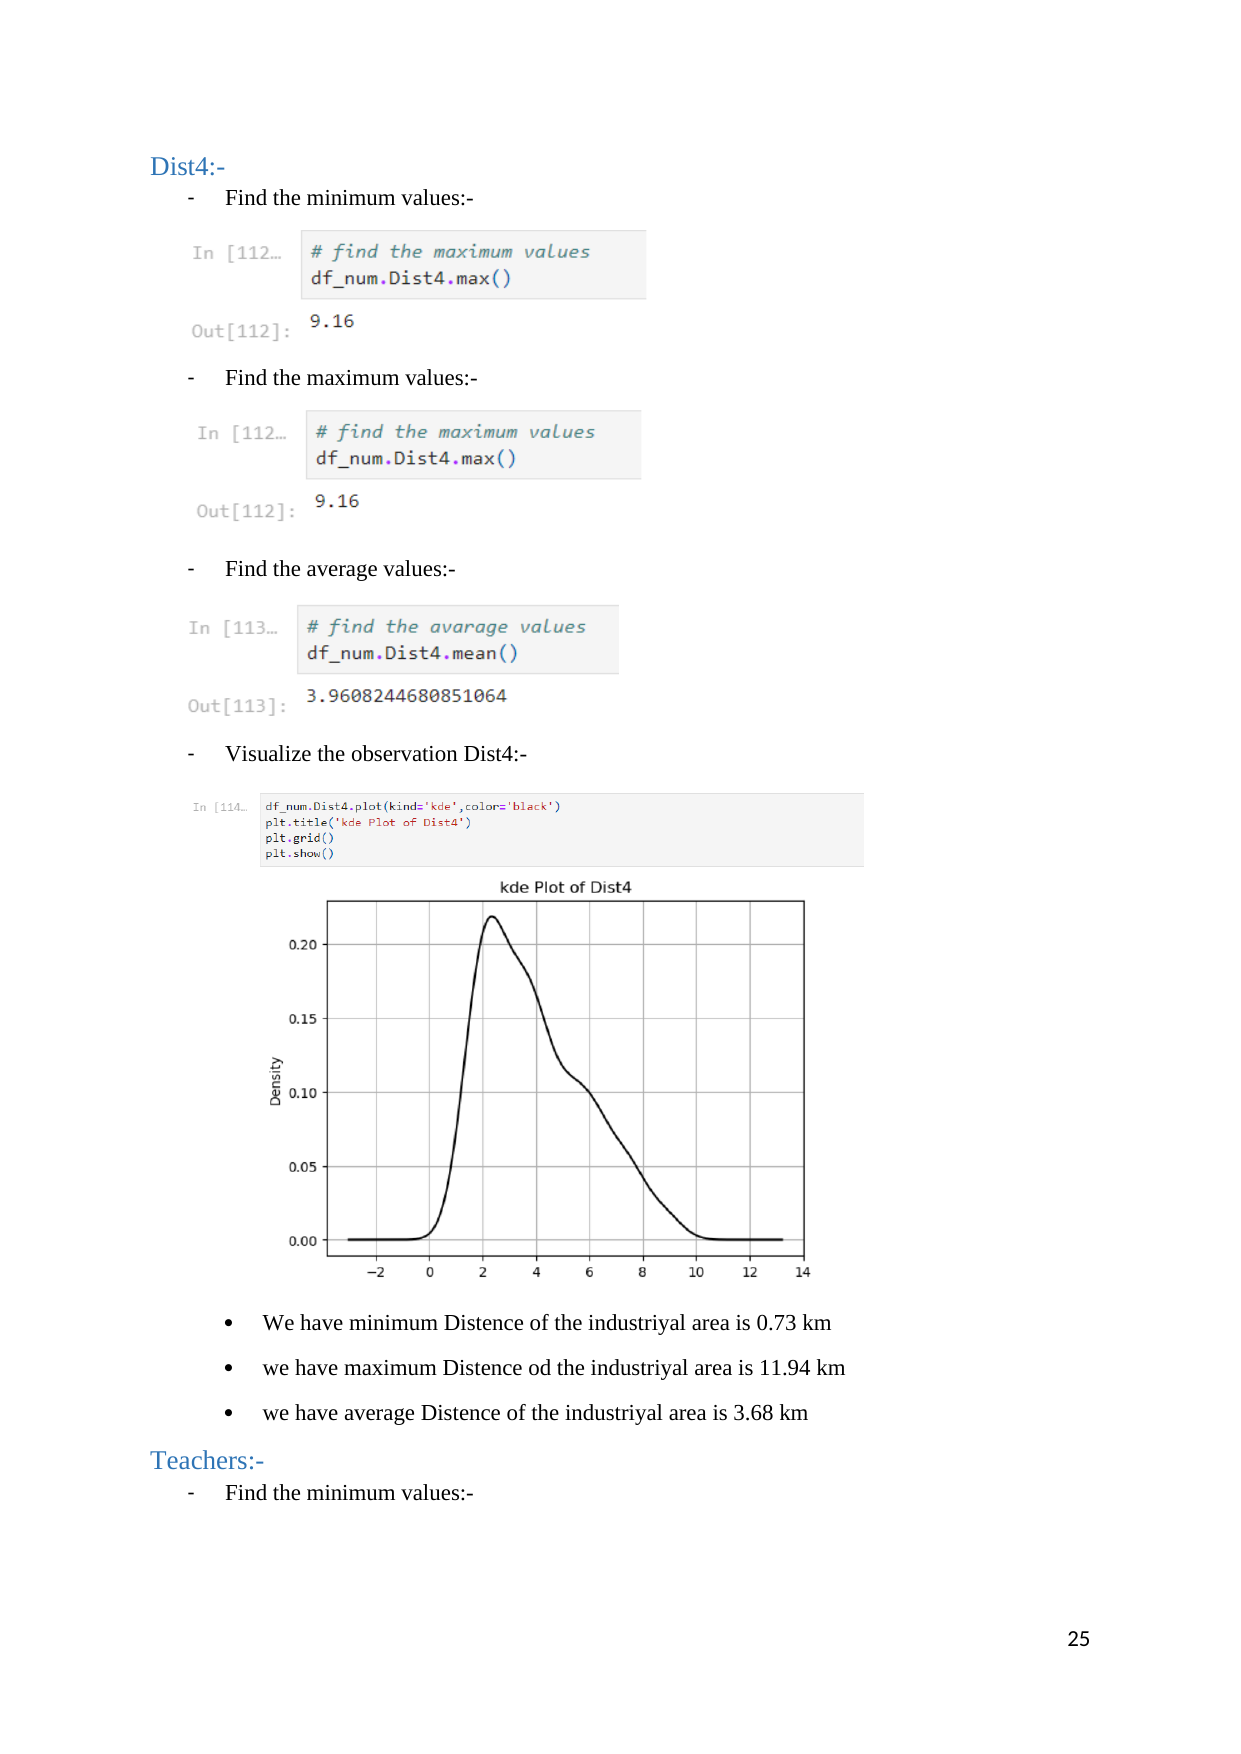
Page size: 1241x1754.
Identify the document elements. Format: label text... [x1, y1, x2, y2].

picture [187, 410, 642, 535]
list Find the average values:- [187, 554, 1090, 582]
list Visualize the observation Dist4:- [187, 739, 1090, 767]
picture [187, 600, 619, 721]
picture [187, 786, 864, 1291]
list Find the minimum values:- [187, 1478, 1090, 1506]
subtitle Teachers:- [150, 1444, 1090, 1476]
list Find the minimum values:- [187, 183, 1090, 212]
list Find the maximum values:- [187, 363, 1090, 391]
picture [187, 230, 647, 345]
list we have average Distence of the industriyal area is 3.68 km [225, 1399, 1090, 1426]
list We have minimum Distence of the industriyal area is 0.73 km [225, 1309, 1090, 1336]
list we have maximum Distence od the industriyal area is 11.94 km [225, 1354, 1090, 1381]
subtitle Dist4:- [150, 150, 1090, 181]
